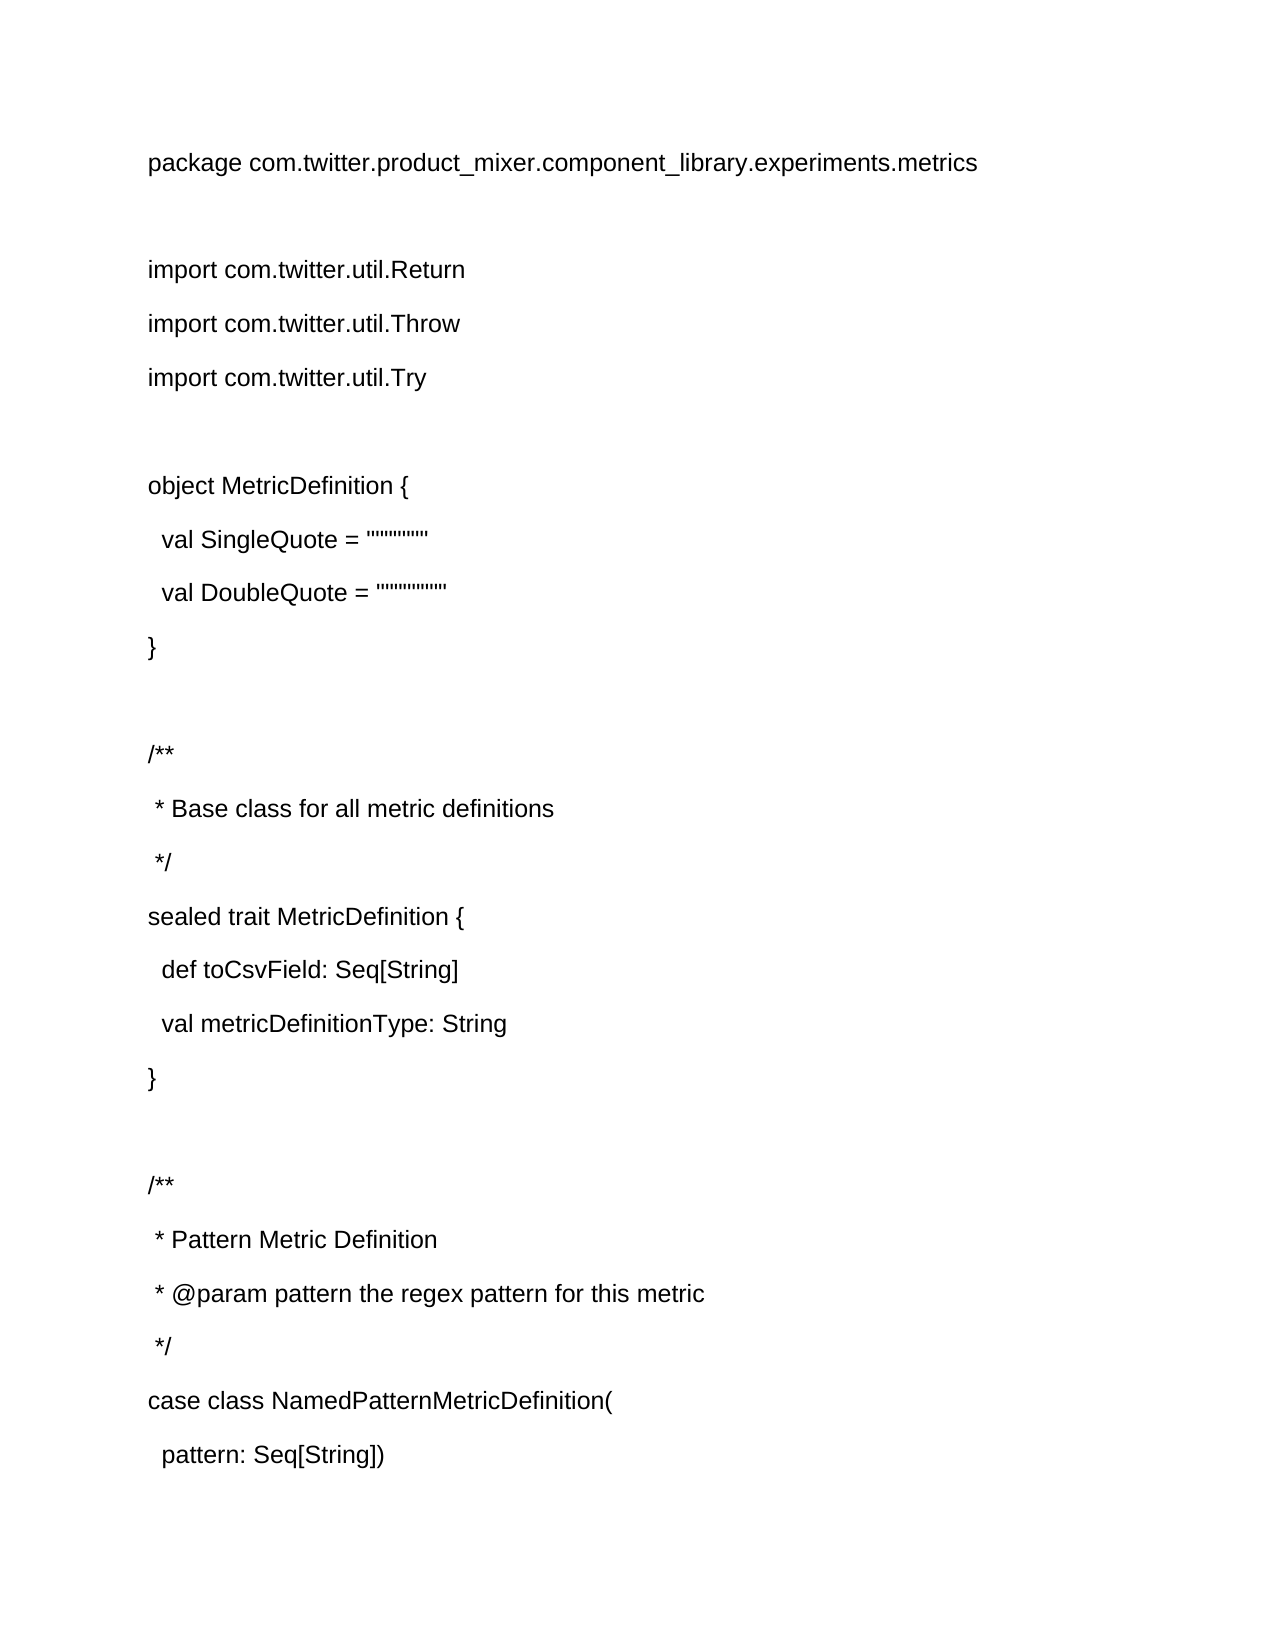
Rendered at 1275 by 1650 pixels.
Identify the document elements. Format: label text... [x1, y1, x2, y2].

text val metricDefinitionType: String [148, 1009, 1127, 1038]
text object MetricDefinition { [148, 471, 1127, 499]
text } [148, 632, 1127, 661]
text val SingleQuote = """"""" [148, 524, 1127, 553]
text case class NamedPatternMetricDefinition( [148, 1386, 1127, 1415]
text * Base class for all metric definitions [148, 794, 1127, 823]
text import com.twitter.util.Try [148, 363, 1127, 392]
text /** [148, 740, 1127, 769]
text * Pattern Metric Definition [148, 1225, 1127, 1253]
text sealed trait MetricDefinition { [148, 902, 1127, 930]
text */ [148, 848, 1127, 876]
text import com.twitter.util.Return [148, 255, 1127, 284]
text } [148, 1063, 1127, 1092]
text val DoubleQuote = """""""" [148, 578, 1127, 607]
text /** [148, 1171, 1127, 1199]
text import com.twitter.util.Throw [148, 309, 1127, 338]
text */ [148, 1332, 1127, 1361]
text pattern: Seq[String]) [148, 1440, 1127, 1469]
text * @param pattern the regex pattern for this metric [148, 1278, 1127, 1307]
text package com.twitter.product_mixer.component_library.experiments.metrics [148, 148, 1127, 176]
text def toCsvField: Seq[String] [148, 955, 1127, 984]
